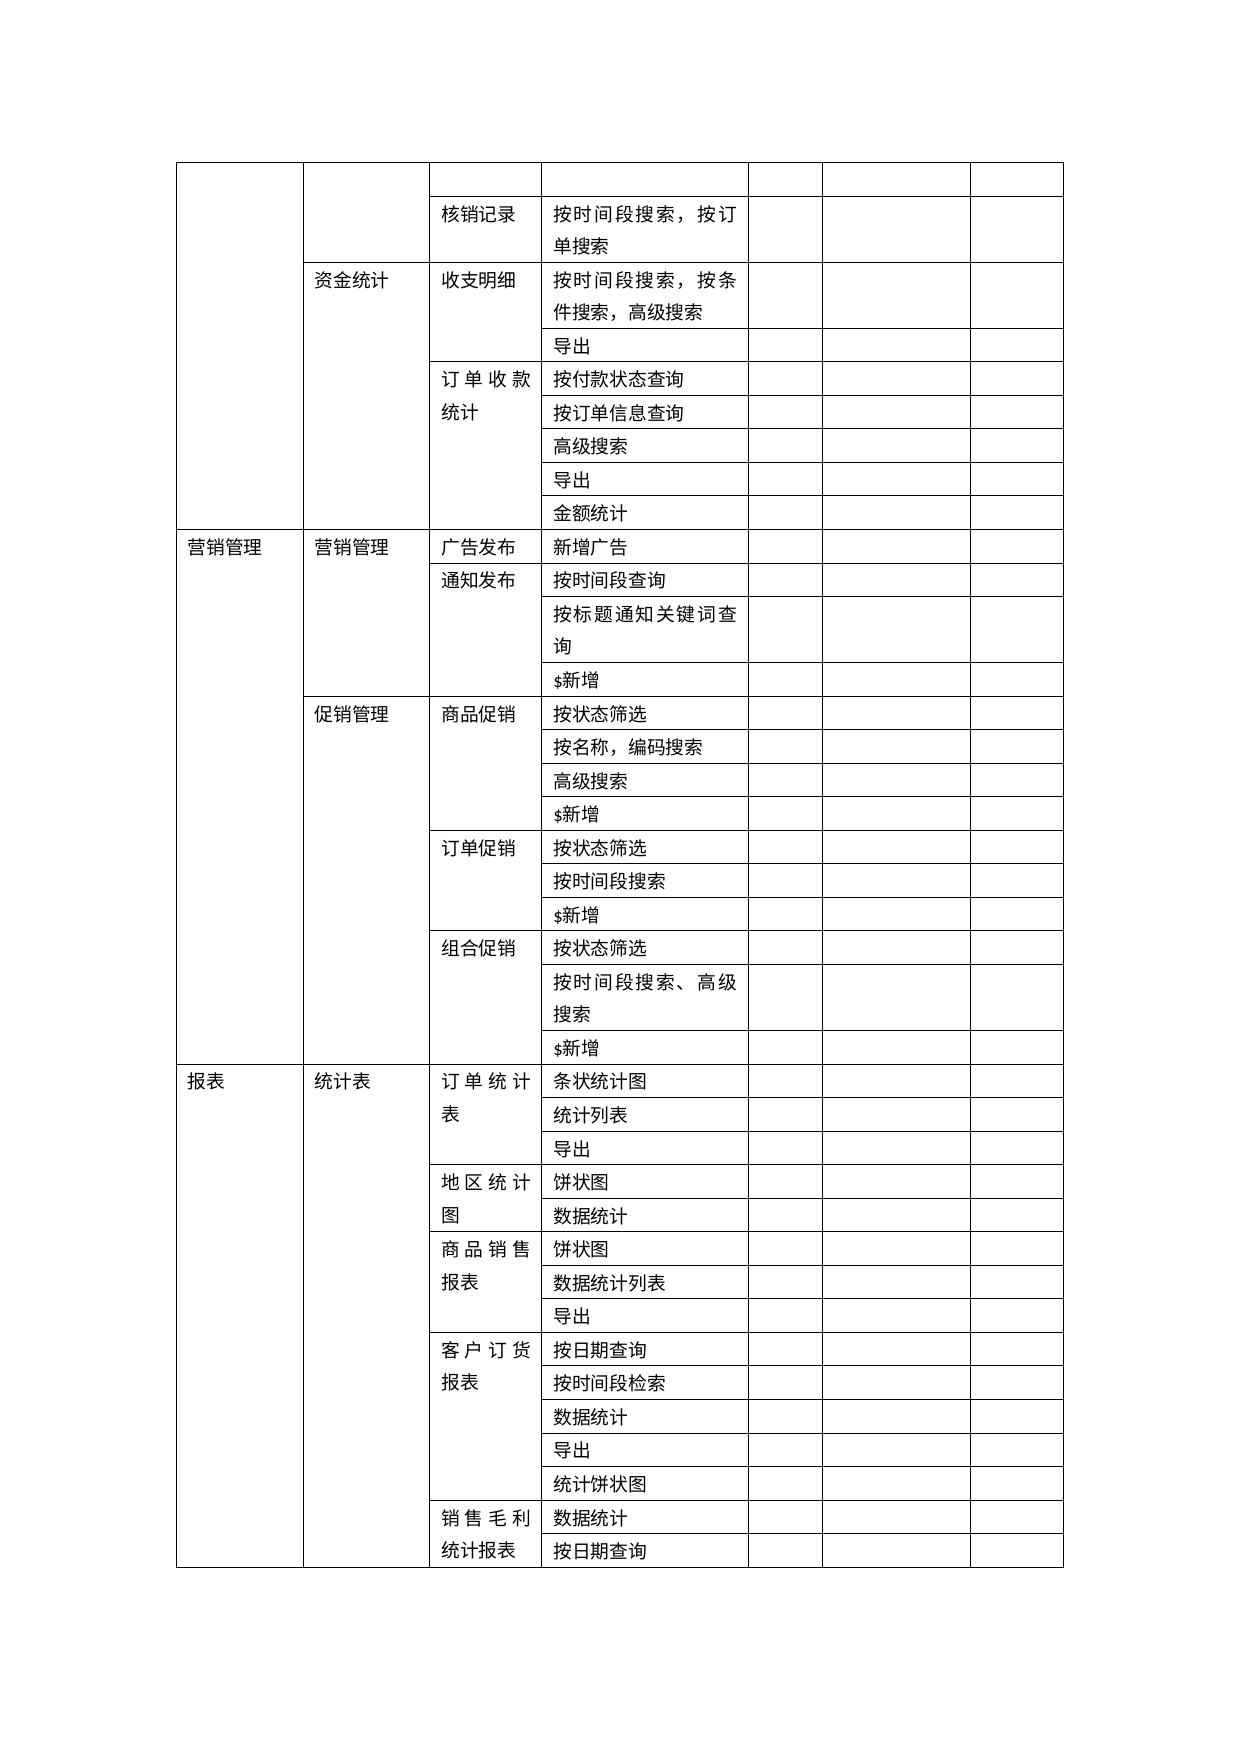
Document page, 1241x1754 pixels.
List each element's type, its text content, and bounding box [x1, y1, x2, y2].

table_cell [823, 396, 970, 428]
table_cell [971, 329, 1063, 361]
table_cell [971, 530, 1063, 562]
table_cell 条状统计图 [542, 1065, 748, 1097]
table_cell [749, 396, 822, 428]
table_cell 地区统计图 [430, 1165, 541, 1231]
table_cell [749, 831, 822, 863]
table_cell 商品销售报表 [430, 1232, 541, 1332]
table_cell [749, 1199, 822, 1231]
table_cell [971, 864, 1063, 897]
table_cell 饼状图 [542, 1165, 748, 1198]
table_cell 资金统计 [304, 263, 429, 529]
table_cell [971, 396, 1063, 428]
table_cell 统计饼状图 [542, 1467, 748, 1499]
table_cell [971, 1232, 1063, 1265]
table_cell 按名称，编码搜索 [542, 730, 748, 763]
table_cell [542, 163, 748, 196]
table_cell [749, 864, 822, 897]
table_cell [971, 764, 1063, 796]
table_cell 按状态筛选 [542, 697, 748, 729]
table_cell [823, 463, 970, 495]
table_cell 金额统计 [542, 496, 748, 529]
table_cell [823, 1031, 970, 1063]
table_cell [749, 797, 822, 830]
table_cell [749, 1266, 822, 1298]
table_cell [749, 1232, 822, 1265]
table_cell [971, 263, 1063, 328]
table_cell 高级搜索 [542, 429, 748, 462]
table_cell 数据统计 [542, 1199, 748, 1231]
table_cell [971, 1434, 1063, 1466]
table_cell [971, 898, 1063, 930]
table_cell 按订单信息查询 [542, 396, 748, 428]
table_cell [823, 1065, 970, 1097]
table_cell 按日期查询 [542, 1534, 748, 1567]
table_cell [971, 429, 1063, 462]
table_cell [971, 965, 1063, 1030]
table_cell [971, 362, 1063, 395]
table_cell [749, 329, 822, 361]
table_cell 饼状图 [542, 1232, 748, 1265]
table_cell [749, 1098, 822, 1131]
table_cell 按日期查询 [542, 1333, 748, 1365]
table_cell 导出 [542, 463, 748, 495]
table_cell [823, 564, 970, 596]
table_cell [823, 797, 970, 830]
table_cell [971, 1467, 1063, 1499]
table_cell [971, 1065, 1063, 1097]
table_cell 导出 [542, 1299, 748, 1332]
table_cell [749, 898, 822, 930]
table_cell [971, 1534, 1063, 1567]
table_cell 统计列表 [542, 1098, 748, 1131]
table_cell [823, 496, 970, 529]
table_cell [971, 1501, 1063, 1533]
table_cell [749, 931, 822, 964]
table_cell [971, 496, 1063, 529]
table_cell 按时间段检索 [542, 1366, 748, 1399]
table_cell [971, 931, 1063, 964]
table_cell [823, 1165, 970, 1198]
table_cell $新增 [542, 898, 748, 930]
table_cell [749, 496, 822, 529]
table_cell 订单收款统计 [430, 362, 541, 529]
table_cell 按时间段搜索，按条件搜索，高级搜索 [542, 263, 748, 328]
table_cell 按状态筛选 [542, 831, 748, 863]
table_cell [971, 197, 1063, 262]
table_cell [971, 1132, 1063, 1164]
table_cell [971, 663, 1063, 696]
table_cell [971, 1333, 1063, 1365]
table_cell 按时间段查询 [542, 564, 748, 596]
table_cell 数据统计 [542, 1501, 748, 1533]
table_cell [823, 1132, 970, 1164]
table_cell 订单统计表 [430, 1065, 541, 1164]
table_cell [749, 1501, 822, 1533]
table_cell [971, 1299, 1063, 1332]
table_cell [823, 197, 970, 262]
table_cell [749, 463, 822, 495]
table_cell [749, 697, 822, 729]
table_cell [823, 764, 970, 796]
table_cell 报表 [177, 1065, 303, 1567]
table_cell [971, 1031, 1063, 1063]
table_cell [971, 1199, 1063, 1231]
table_cell [823, 1400, 970, 1432]
table_cell [749, 564, 822, 596]
table_cell 数据统计列表 [542, 1266, 748, 1298]
table_cell 核销记录 [430, 197, 541, 262]
table_cell [823, 931, 970, 964]
table_cell [823, 1501, 970, 1533]
table_cell [749, 663, 822, 696]
table_cell [823, 530, 970, 562]
table_cell [823, 663, 970, 696]
table_cell [749, 1065, 822, 1097]
table_cell [971, 730, 1063, 763]
table_cell [749, 1031, 822, 1063]
table_cell 按时间段搜索 [542, 864, 748, 897]
table_cell [749, 597, 822, 662]
table_cell [971, 163, 1063, 196]
table_cell [971, 1098, 1063, 1131]
table_cell [823, 429, 970, 462]
table_cell [971, 1266, 1063, 1298]
table_cell [823, 263, 970, 328]
table_cell 销售毛利统计报表 [430, 1501, 541, 1567]
table_cell [749, 429, 822, 462]
table_cell [823, 1333, 970, 1365]
table_cell 通知发布 [430, 564, 541, 696]
table_cell $新增 [542, 797, 748, 830]
table_cell [971, 697, 1063, 729]
table_cell 导出 [542, 1434, 748, 1466]
table_cell [823, 864, 970, 897]
table_cell [823, 1266, 970, 1298]
table_cell 按状态筛选 [542, 931, 748, 964]
table_cell [749, 1534, 822, 1567]
table_cell 导出 [542, 329, 748, 361]
table_cell [971, 463, 1063, 495]
table_cell [823, 730, 970, 763]
table_cell [971, 831, 1063, 863]
table_cell [971, 597, 1063, 662]
table_cell [749, 362, 822, 395]
table_cell [971, 1400, 1063, 1432]
table_cell [823, 1232, 970, 1265]
table_cell [823, 1366, 970, 1399]
table_cell [823, 597, 970, 662]
table_cell [749, 530, 822, 562]
table_cell 客户订货报表 [430, 1333, 541, 1499]
table_cell 商品促销 [430, 697, 541, 830]
table_cell 收支明细 [430, 263, 541, 361]
table_cell 按付款状态查询 [542, 362, 748, 395]
table_cell [823, 831, 970, 863]
table_cell [749, 1132, 822, 1164]
table_cell [749, 1467, 822, 1499]
table_cell [749, 263, 822, 328]
table_cell 广告发布 [430, 530, 541, 562]
table_cell 按标题通知关键词查询 [542, 597, 748, 662]
table_cell 组合促销 [430, 931, 541, 1063]
table_cell [823, 965, 970, 1030]
table_cell [971, 564, 1063, 596]
table_cell 按时间段搜索、高级搜索 [542, 965, 748, 1030]
table_cell [749, 1165, 822, 1198]
table_cell 新增广告 [542, 530, 748, 562]
table_cell [749, 1299, 822, 1332]
table_cell 按时间段搜索，按订单搜索 [542, 197, 748, 262]
table_cell $新增 [542, 663, 748, 696]
table_cell [971, 1165, 1063, 1198]
table_cell [823, 1299, 970, 1332]
table_cell [823, 1534, 970, 1567]
table_cell [971, 797, 1063, 830]
table_cell [823, 898, 970, 930]
table_cell [749, 1400, 822, 1432]
table_cell 数据统计 [542, 1400, 748, 1432]
table_cell [823, 697, 970, 729]
table_cell [971, 1366, 1063, 1399]
table_cell 营销管理 [177, 530, 303, 1063]
table_cell 订单促销 [430, 831, 541, 930]
table_cell [749, 730, 822, 763]
table_cell 统计表 [304, 1065, 429, 1567]
table_cell [749, 965, 822, 1030]
table_cell [823, 329, 970, 361]
table_cell [823, 1434, 970, 1466]
table_cell [823, 1199, 970, 1231]
table_cell [823, 163, 970, 196]
table_cell [749, 1434, 822, 1466]
table_cell [823, 1098, 970, 1131]
table_cell [749, 1366, 822, 1399]
table_cell [823, 362, 970, 395]
table_cell $新增 [542, 1031, 748, 1063]
table_cell 高级搜索 [542, 764, 748, 796]
table_cell [749, 163, 822, 196]
table_cell [749, 764, 822, 796]
table_cell [749, 1333, 822, 1365]
table_cell 促销管理 [304, 697, 429, 1063]
table_cell 导出 [542, 1132, 748, 1164]
table_cell [823, 1467, 970, 1499]
table_cell 营销管理 [304, 530, 429, 696]
table_cell [749, 197, 822, 262]
